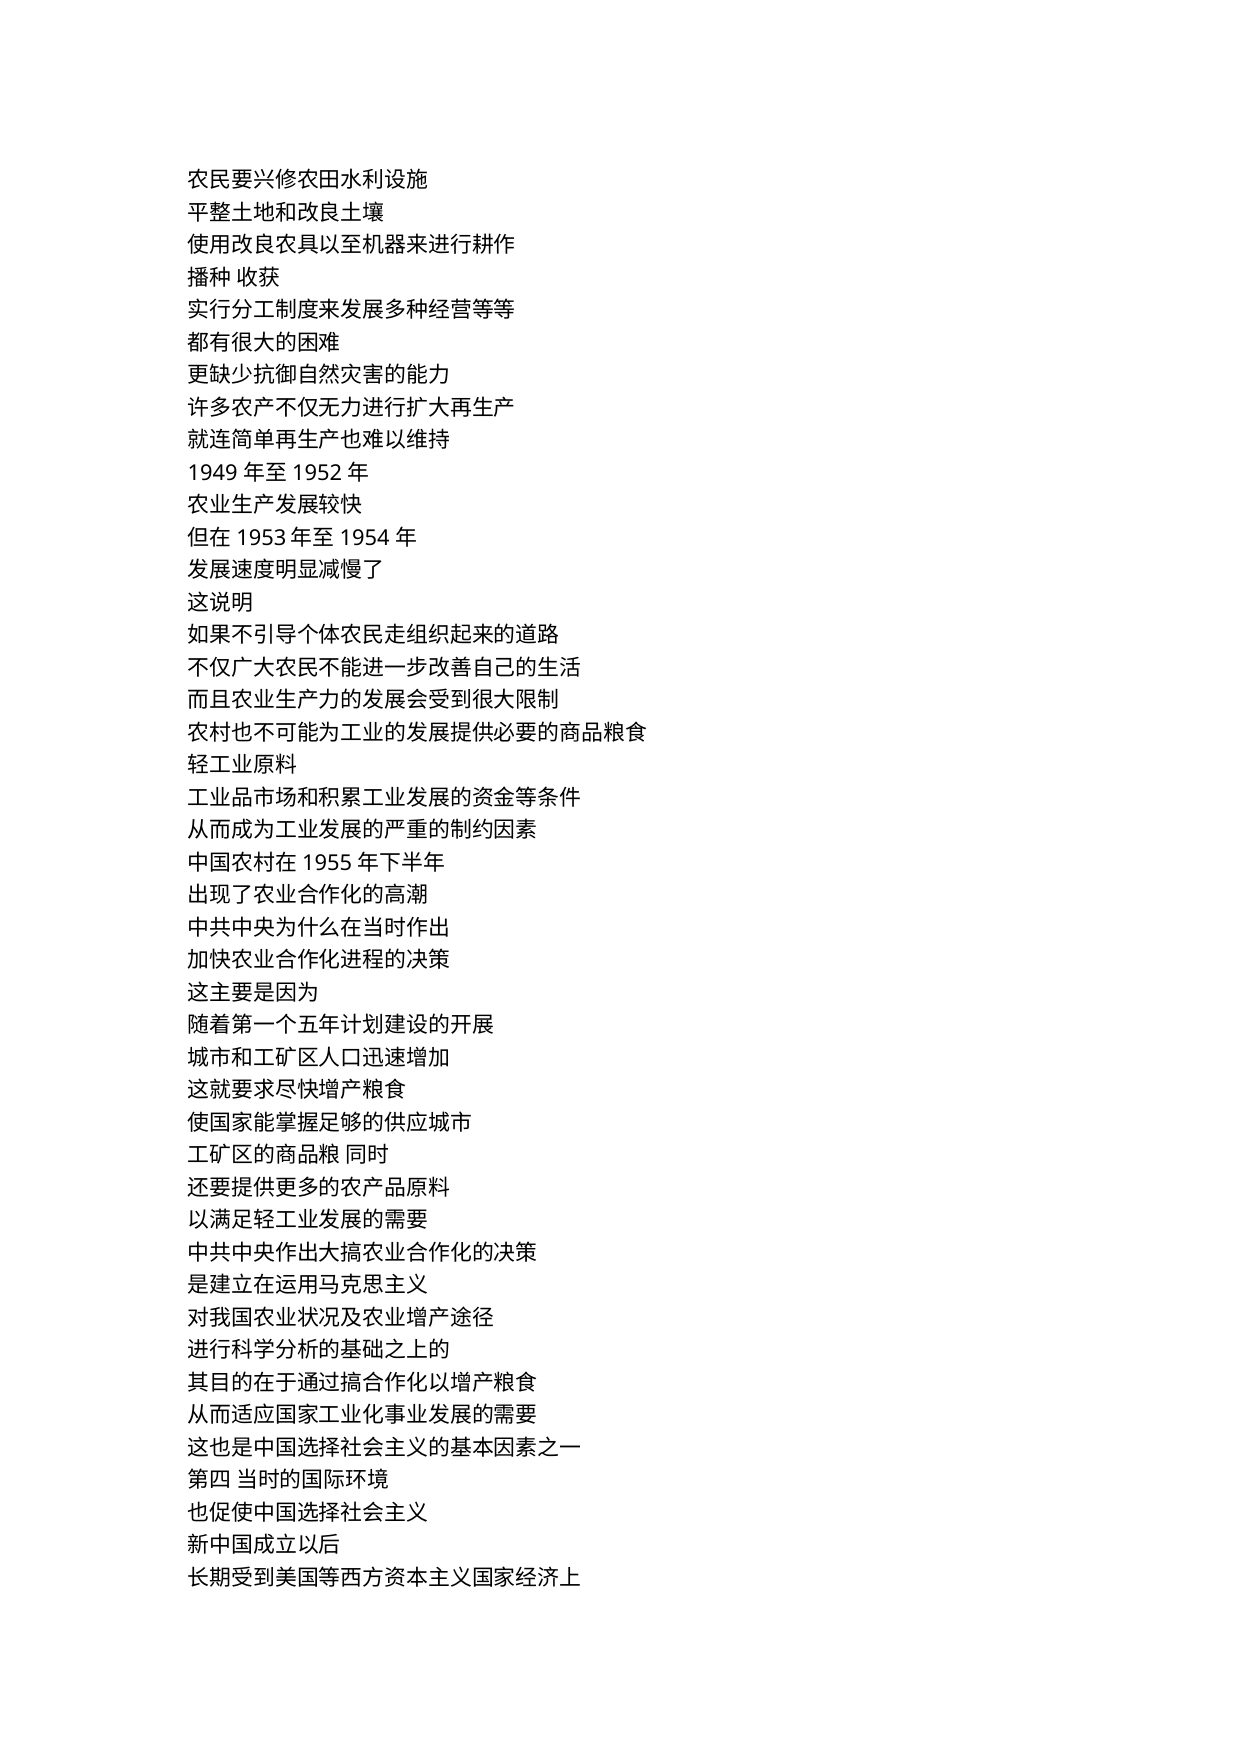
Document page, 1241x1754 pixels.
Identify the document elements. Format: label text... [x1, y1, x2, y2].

text 也促使中国选择社会主义 [187, 1494, 1053, 1527]
text 出现了农业合作化的高潮 [187, 877, 1053, 909]
text 中国农村在 1955 年下半年 [187, 844, 1053, 877]
text 发展速度明显减慢了 [187, 552, 1053, 584]
text 城市和工矿区人口迅速增加 [187, 1039, 1053, 1072]
text 从而适应国家工业化事业发展的需要 [187, 1397, 1053, 1429]
text 更缺少抗御自然灾害的能力 [187, 357, 1053, 389]
text 工矿区的商品粮 同时 [187, 1137, 1053, 1169]
text 使国家能掌握足够的供应城市 [187, 1104, 1053, 1137]
text 其目的在于通过搞合作化以增产粮食 [187, 1364, 1053, 1397]
text 加快农业合作化进程的决策 [187, 942, 1053, 974]
text 如果不引导个体农民走组织起来的道路 [187, 617, 1053, 649]
text 播种 收获 [187, 259, 1053, 292]
text 这就要求尽快增产粮食 [187, 1072, 1053, 1104]
text 这主要是因为 [187, 974, 1053, 1007]
text 对我国农业状况及农业增产途径 [187, 1299, 1053, 1332]
text 农业生产发展较快 [187, 487, 1053, 519]
text 新中国成立以后 [187, 1527, 1053, 1559]
text 长期受到美国等西方资本主义国家经济上 [187, 1559, 1053, 1592]
text 1949 年至 1952 年 [187, 454, 1053, 487]
text 这说明 [187, 584, 1053, 617]
text 农民要兴修农田水利设施 [187, 162, 1053, 194]
text 而且农业生产力的发展会受到很大限制 [187, 682, 1053, 714]
text 还要提供更多的农产品原料 [187, 1169, 1053, 1202]
text 实行分工制度来发展多种经营等等 [187, 292, 1053, 324]
text 但在 1953年至 1954 年 [187, 519, 1053, 552]
text 轻工业原料 [187, 747, 1053, 779]
text 许多农产不仅无力进行扩大再生产 [187, 389, 1053, 422]
text 从而成为工业发展的严重的制约因素 [187, 812, 1053, 844]
text 是建立在运用马克思主义 [187, 1267, 1053, 1299]
text 这也是中国选择社会主义的基本因素之一 [187, 1429, 1053, 1462]
text 进行科学分析的基础之上的 [187, 1332, 1053, 1364]
text 工业品市场和积累工业发展的资金等条件 [187, 779, 1053, 812]
text 农村也不可能为工业的发展提供必要的商品粮食 [187, 714, 1053, 747]
text 第四 当时的国际环境 [187, 1462, 1053, 1494]
text 不仅广大农民不能进一步改善自己的生活 [187, 649, 1053, 682]
text 都有很大的困难 [187, 324, 1053, 357]
text 就连简单再生产也难以维持 [187, 422, 1053, 454]
text 平整土地和改良土壤 [187, 194, 1053, 227]
text 以满足轻工业发展的需要 [187, 1202, 1053, 1234]
text 中共中央作出大搞农业合作化的决策 [187, 1234, 1053, 1267]
text 使用改良农具以至机器来进行耕作 [187, 227, 1053, 259]
text 中共中央为什么在当时作出 [187, 909, 1053, 942]
text 随着第一个五年计划建设的开展 [187, 1007, 1053, 1039]
